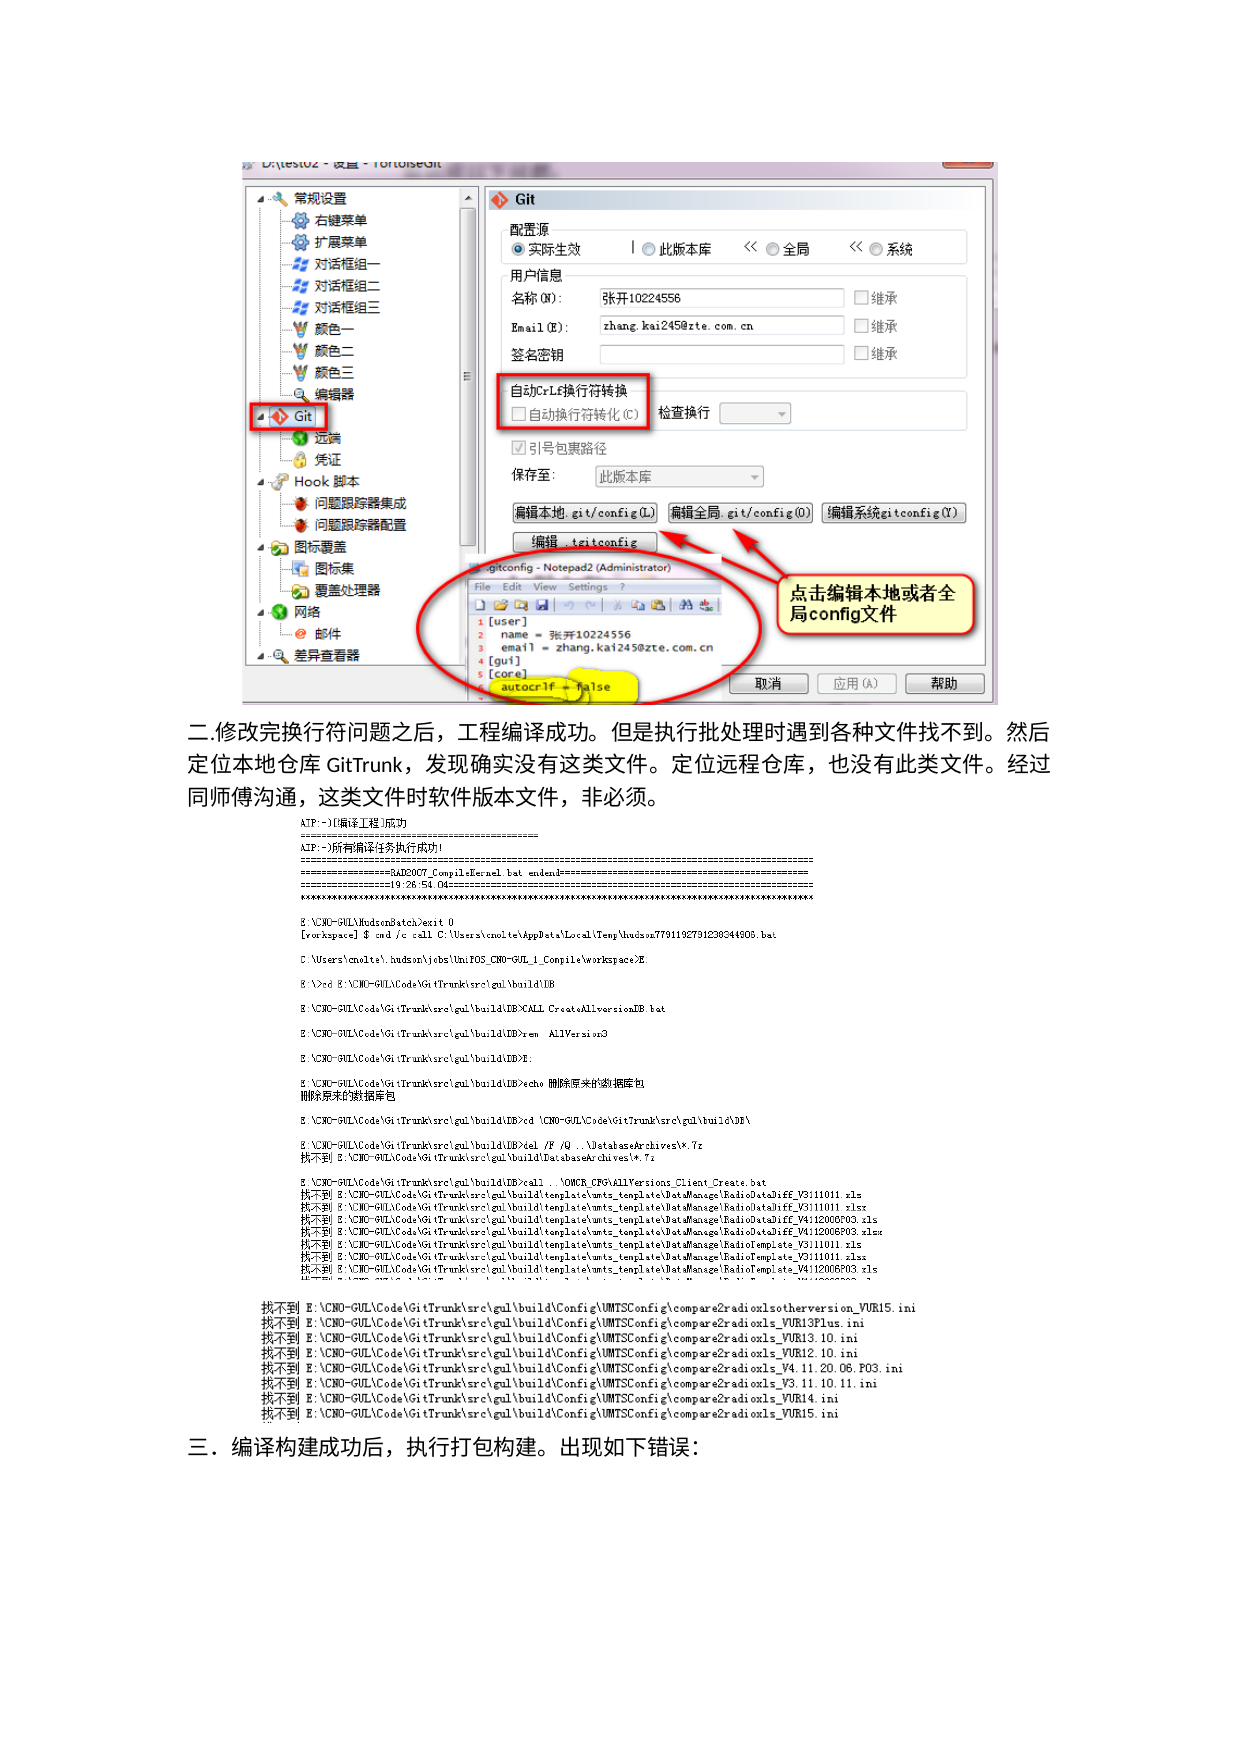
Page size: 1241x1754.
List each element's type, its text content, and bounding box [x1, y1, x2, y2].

picture [242, 162, 998, 705]
picture [254, 1299, 987, 1423]
list 二.修改完换行符问题之后，工程编译成功。但是执行批处理时遇到各种文件找不到。然后定位本地仓库GitTrunk，发现确实没有这类文件。定位远程仓库，也没有此类文件。经过同师傅沟通，这类文件时软件版本文件，非必须。 [187, 714, 1053, 812]
list 三．编译构建成功后，执行打包构建。出现如下错误： [187, 1429, 1053, 1462]
picture [279, 812, 961, 1280]
